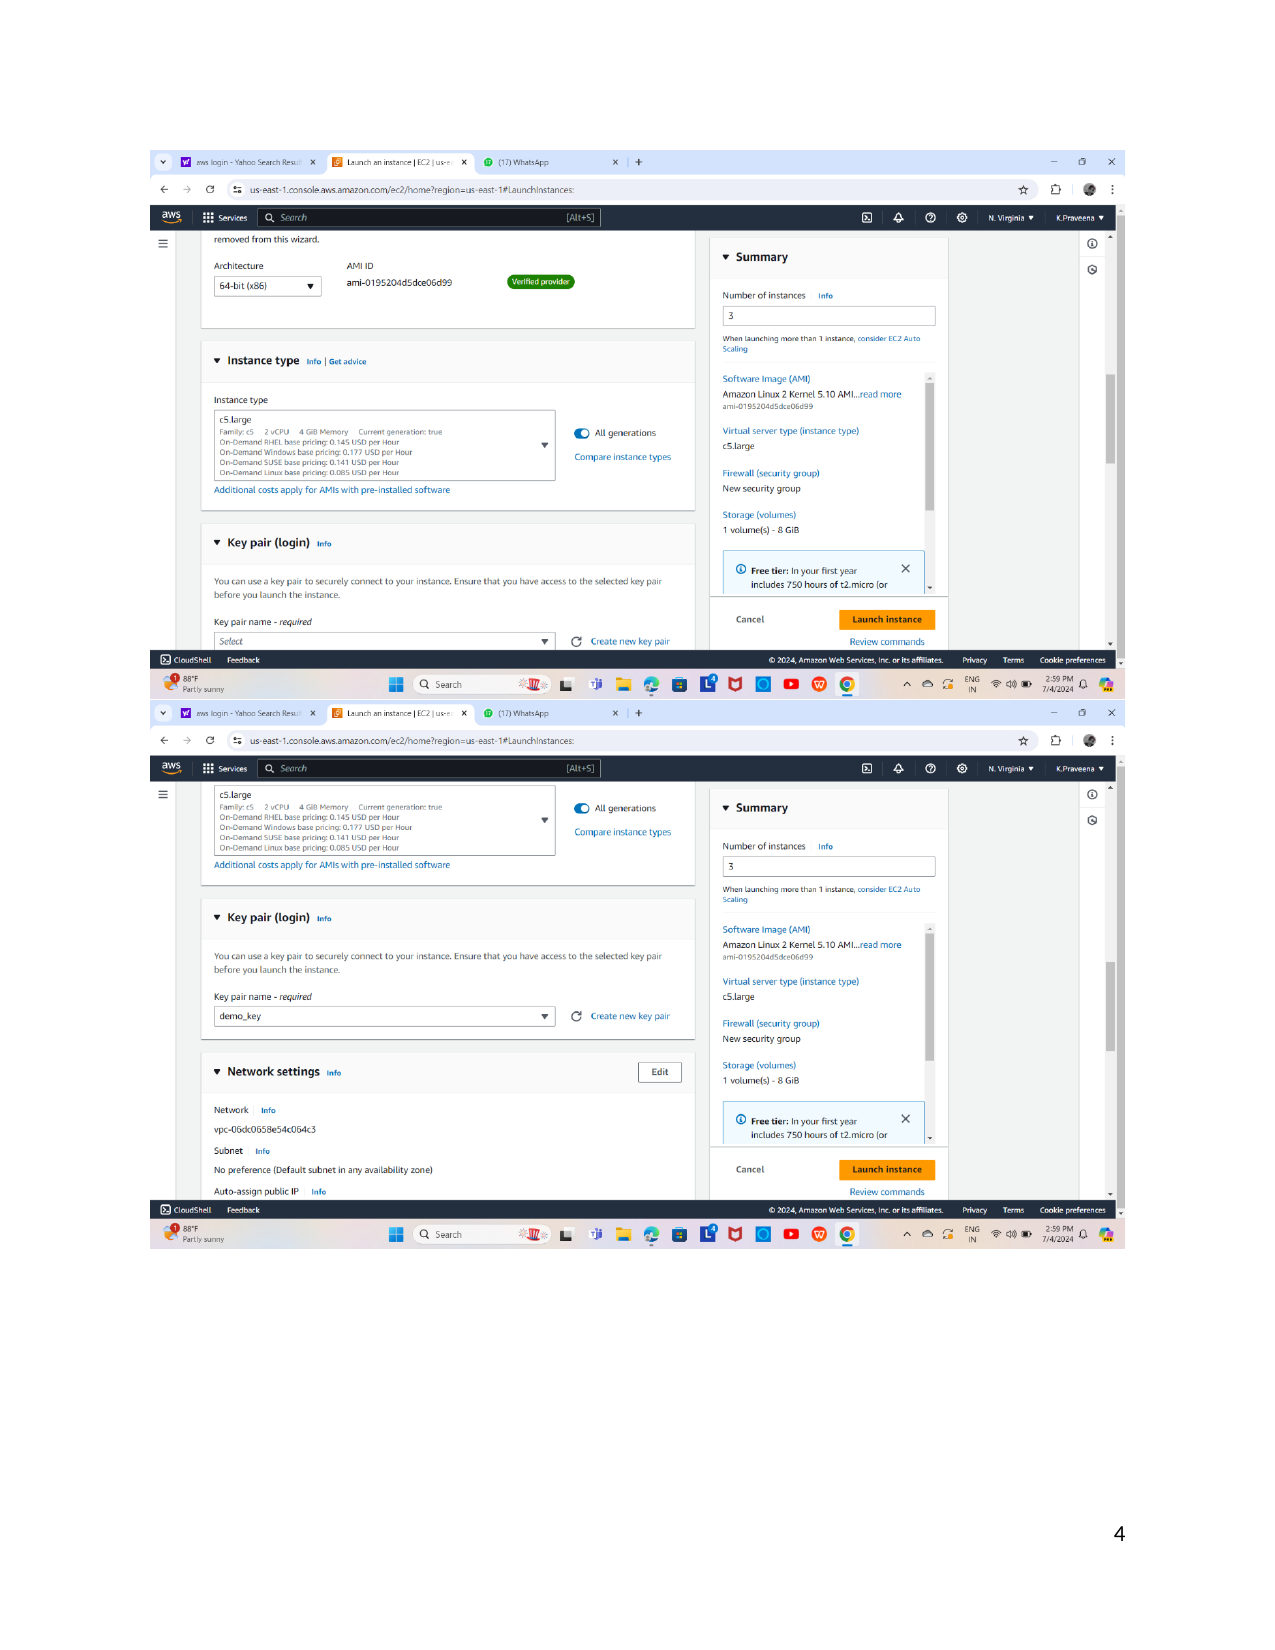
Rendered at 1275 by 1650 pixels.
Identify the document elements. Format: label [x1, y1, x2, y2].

picture [150, 150, 1125, 699]
picture [150, 700, 1125, 1249]
